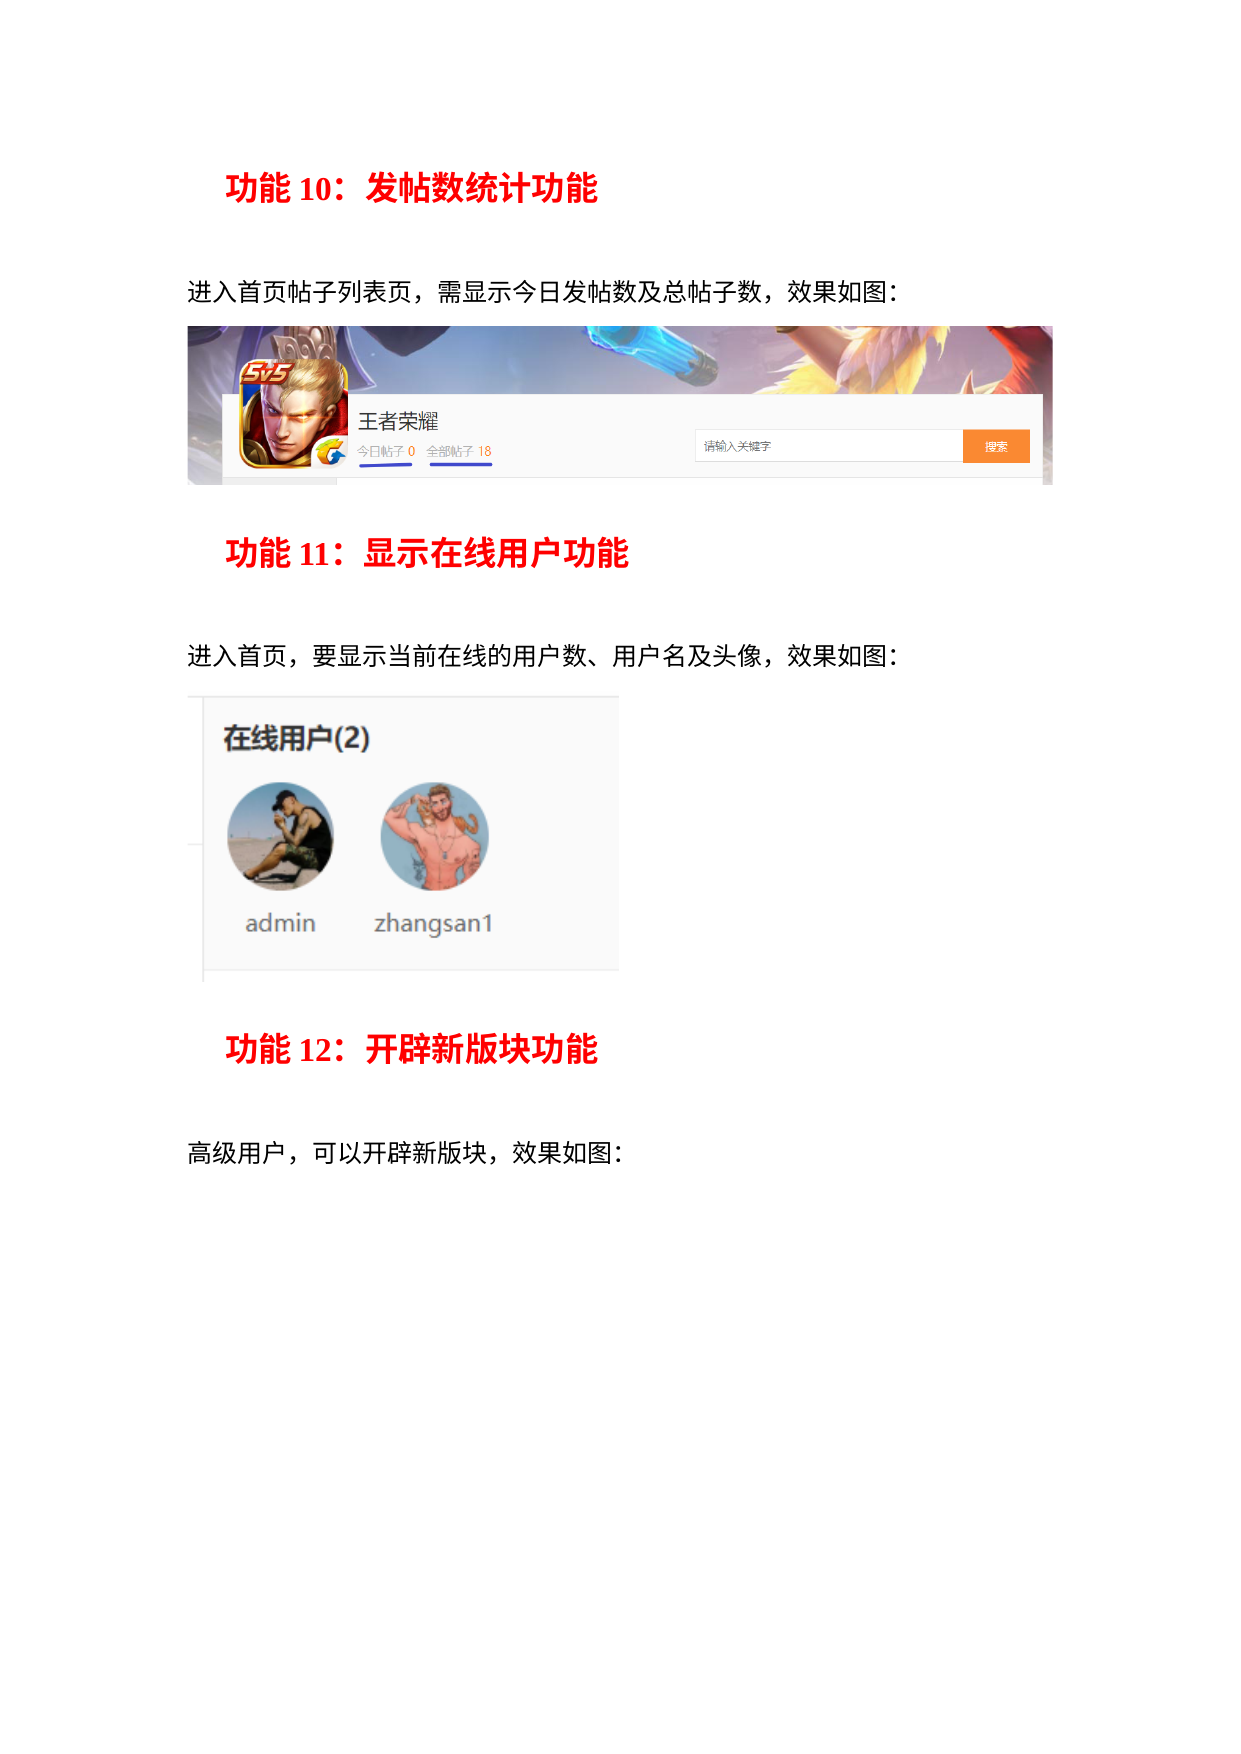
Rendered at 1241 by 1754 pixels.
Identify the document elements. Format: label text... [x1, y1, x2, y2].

text 高级用户，可以开辟新版块，效果如图： [187, 1133, 1053, 1170]
picture [187, 326, 1053, 485]
text 进入首页帖子列表页，需显示今日发帖数及总帖子数，效果如图： [187, 272, 1053, 309]
text 进入首页，要显示当前在线的用户数、用户名及头像，效果如图： [187, 637, 1053, 673]
text 功能12：开辟新版块功能 [225, 1023, 1053, 1071]
picture [187, 691, 619, 982]
text 功能11：显示在线用户功能 [225, 526, 1053, 574]
text 功能10：发帖数统计功能 [225, 162, 1053, 210]
